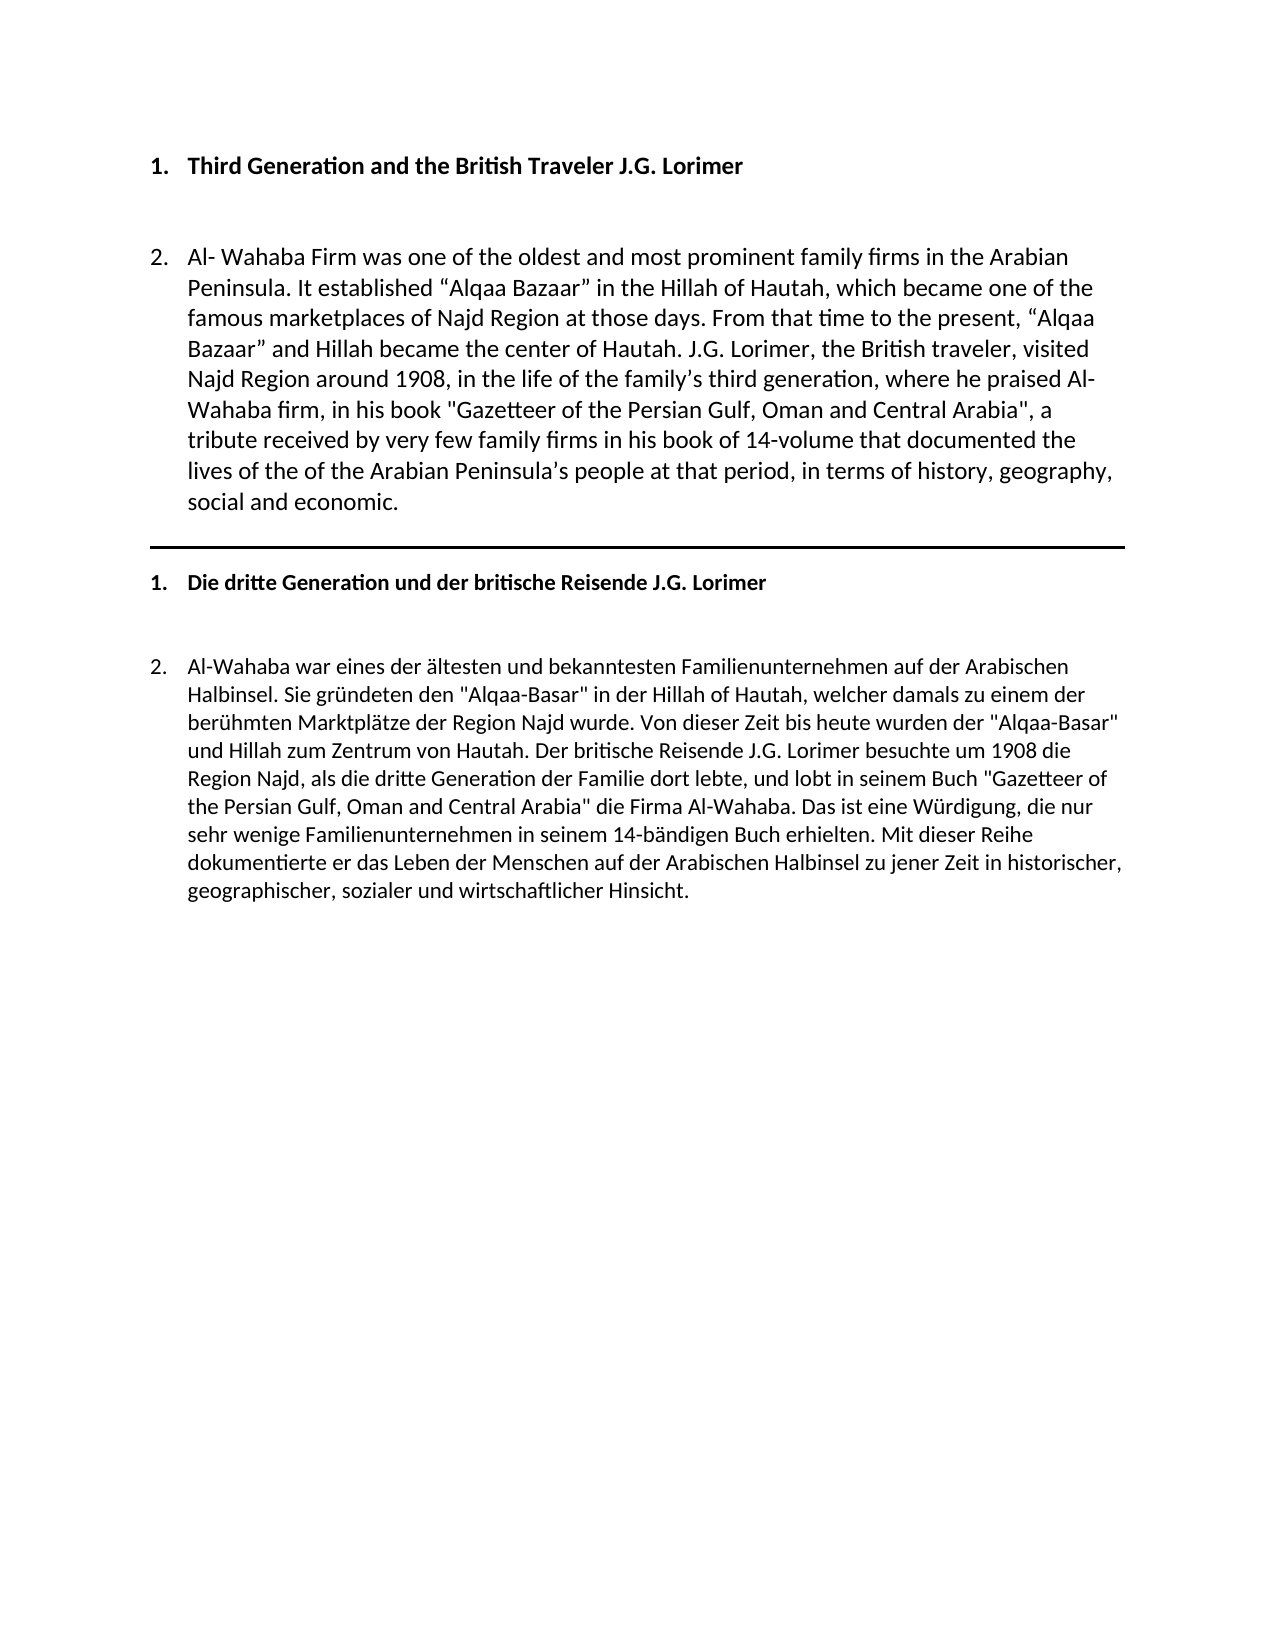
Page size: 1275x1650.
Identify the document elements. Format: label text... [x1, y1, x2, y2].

list Third Generation and the British Traveler J.G. Lorimer [150, 150, 1125, 181]
list Al- Wahaba Firm was one of the oldest and most prominent family firms in the Arabian Peninsula. It established “Alqaa Bazaar” in the Hillah of Hautah, which became one of the famous marketplaces of Najd Region at those days. From that time to the present, “Alqaa Bazaar” and Hillah became the center of Hautah. J.G. Lorimer, the British traveler, visited Najd Region around 1908, in the life of the family’s third generation, where he praised Al-Wahaba firm, in his book "Gazetteer of the Persian Gulf, Oman and Central Arabia", a tribute received by very few family firms in his book of 14-volume that documented the lives of the of the Arabian Peninsula’s people at that period, in terms of history, geography, social and economic. [150, 242, 1125, 516]
list Al-Wahaba war eines der ältesten und bekanntesten Familienunternehmen auf der Arabischen Halbinsel. Sie gründeten den "Alqaa-Basar" in der Hillah of Hautah, welcher damals zu einem der berühmten Marktplätze der Region Najd wurde. Von dieser Zeit bis heute wurden der "Alqaa-Basar" und Hillah zum Zentrum von Hautah. Der britische Reisende J.G. Lorimer besuchte um 1908 die Region Najd, als die dritte Generation der Familie dort lebte, und lobt in seinem Buch "Gazetteer of the Persian Gulf, Oman and Central Arabia" die Firma Al-Wahaba. Das ist eine Würdigung, die nur sehr wenige Familienunternehmen in seinem 14-bändigen Buch erhielten. Mit dieser Reihe dokumentierte er das Leben der Menschen auf der Arabischen Halbinsel zu jener Zeit in historischer, geographischer, sozialer und wirtschaftlicher Hinsicht. [150, 652, 1125, 904]
list Die dritte Generation und der britische Reisende J.G. Lorimer [150, 568, 1125, 596]
